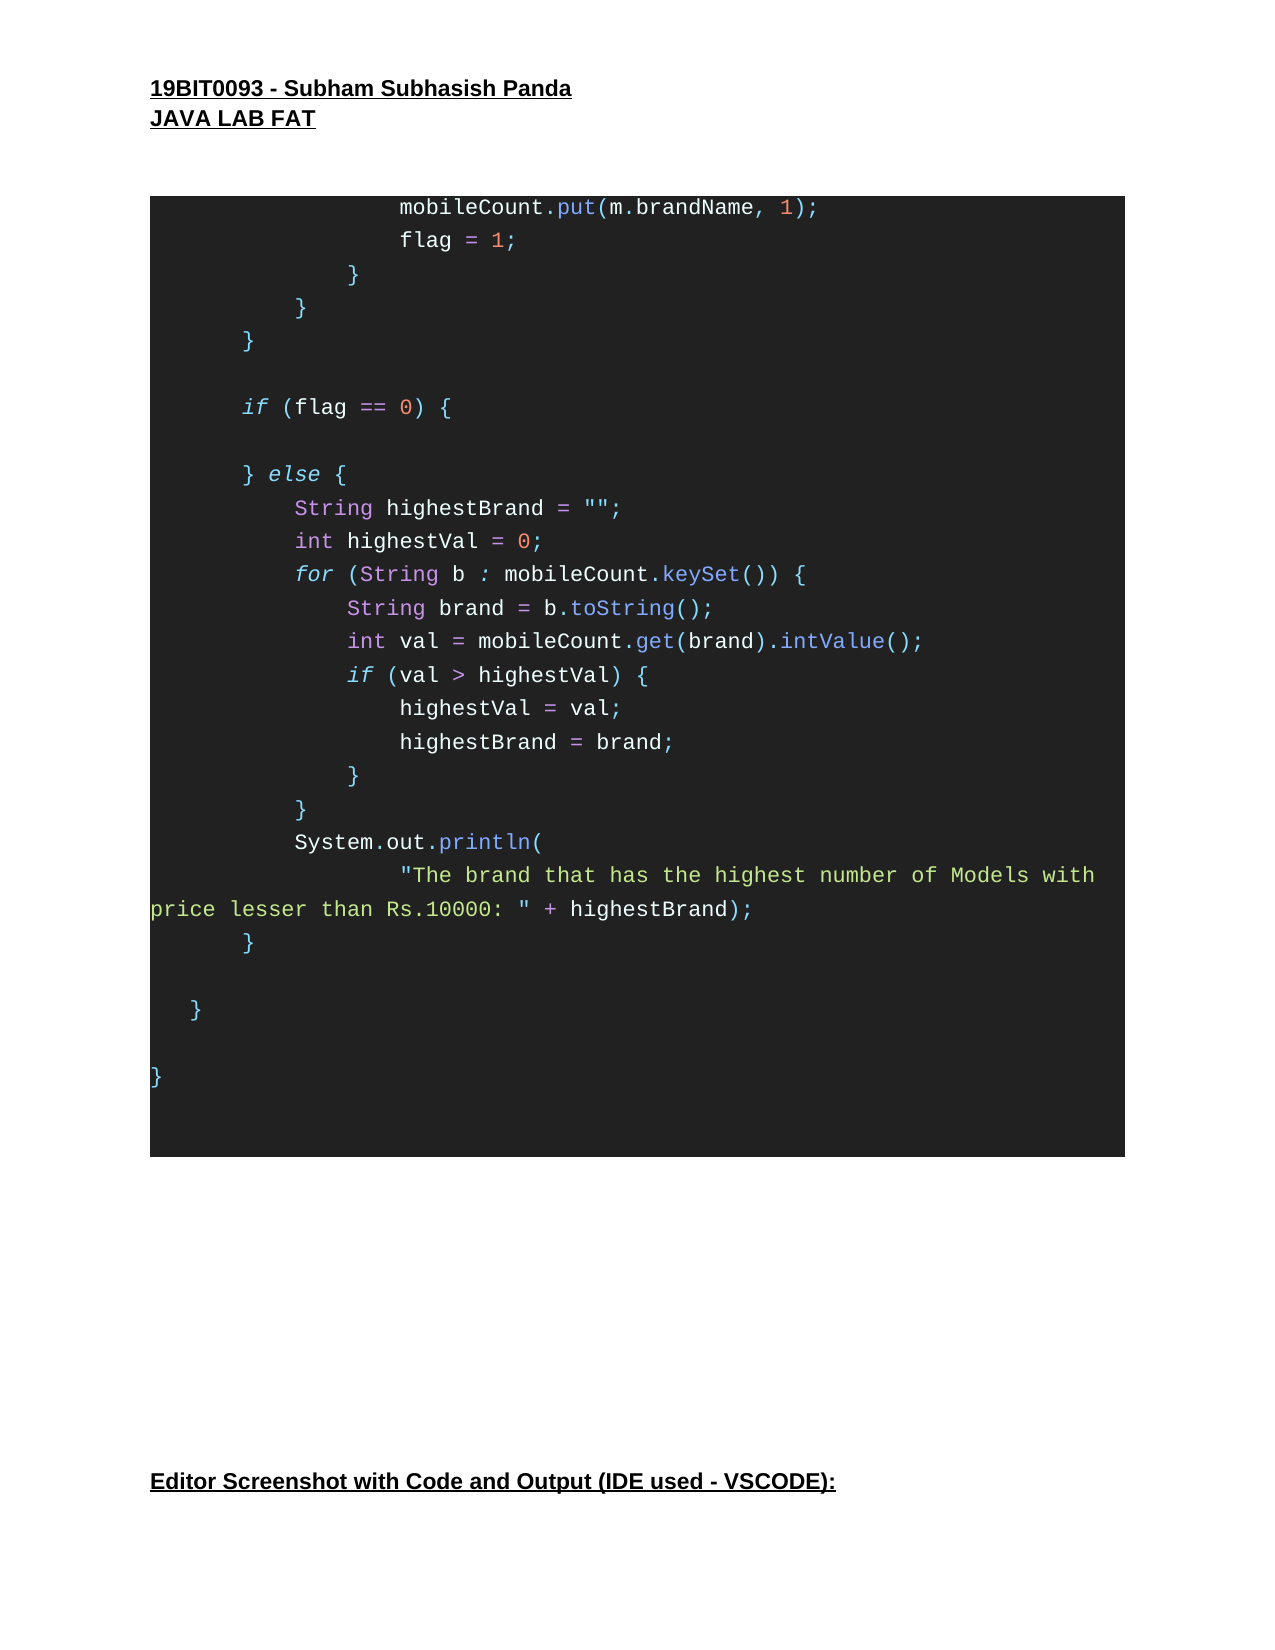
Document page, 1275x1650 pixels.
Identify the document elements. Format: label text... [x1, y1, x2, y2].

text int val = mobileCount.get(brand).intValue(); [150, 631, 1125, 655]
text if (flag == 0) { [150, 396, 1125, 421]
text } [150, 764, 1125, 789]
text } [150, 263, 1125, 287]
text flag = 1; [150, 229, 1125, 254]
text } [150, 329, 1125, 354]
text highestVal = val; [150, 697, 1125, 722]
text if (val > highestVal) { [150, 664, 1125, 689]
text Editor Screenshot with Code and Output (IDE used - VSCODE): [150, 1468, 1125, 1494]
text } [150, 931, 1125, 956]
text System.out.println( [150, 831, 1125, 856]
text } [150, 798, 1125, 822]
text mobileCount.put(m.brandName, 1); [150, 196, 1125, 221]
text highestBrand = brand; [150, 731, 1125, 756]
text } [150, 296, 1125, 321]
text int highestVal = 0; [150, 530, 1125, 555]
text for (String b : mobileCount.keySet()) { [150, 564, 1125, 588]
text } else { [150, 463, 1125, 488]
text String highestBrand = ""; [150, 497, 1125, 522]
text "The brand that has the highest number of Models with price lesser than Rs.10000: " + highestBrand); [150, 864, 1125, 923]
text String brand = b.toString(); [150, 597, 1125, 622]
text } [150, 998, 1125, 1023]
text } [150, 1065, 1125, 1090]
